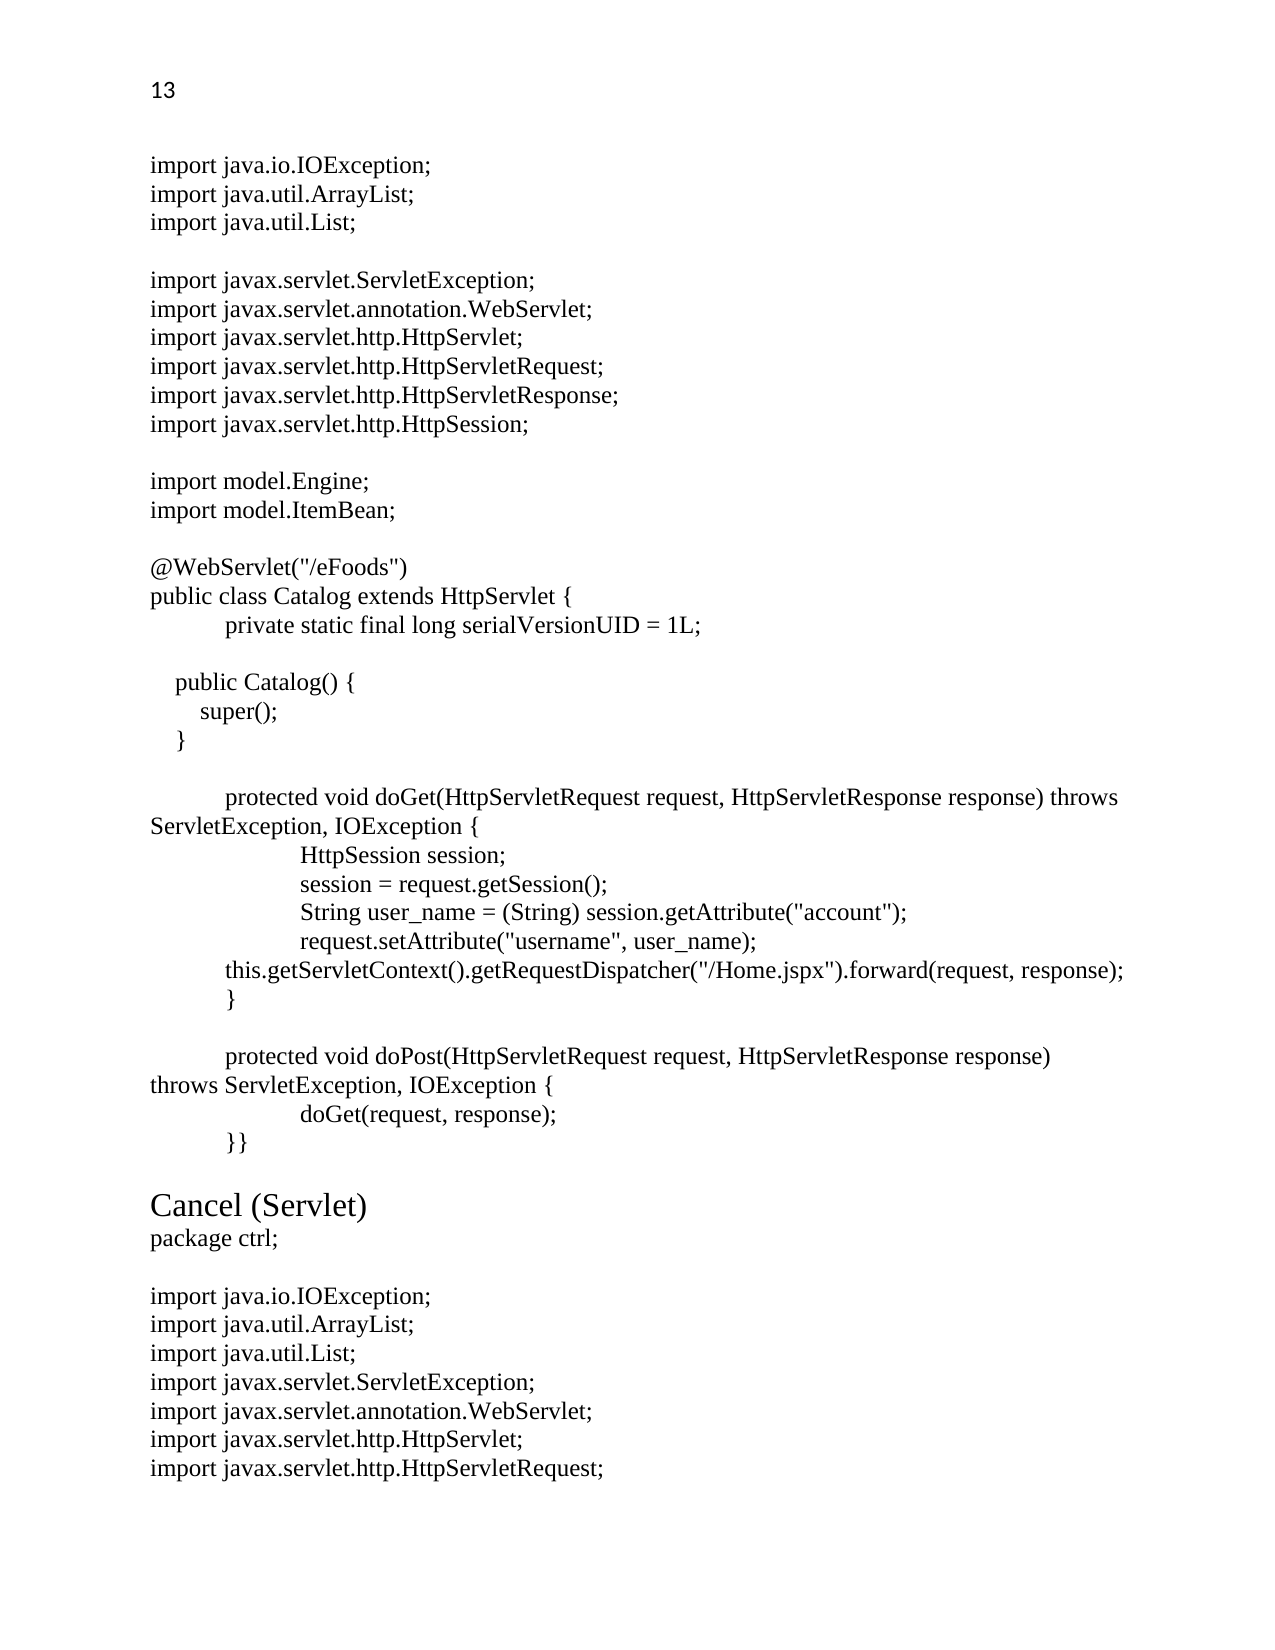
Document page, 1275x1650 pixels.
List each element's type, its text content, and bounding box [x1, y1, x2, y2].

text doGet(request, response); [150, 1099, 1125, 1127]
text import model.ItemBean; [150, 495, 1125, 524]
text import javax.servlet.http.HttpSession; [150, 409, 1125, 437]
text protected void doGet(HttpServletRequest request, HttpServletResponse response) throws ServletException, IOException { [150, 782, 1125, 840]
text import java.util.List; [150, 1338, 1125, 1367]
text import javax.servlet.http.HttpServlet; [150, 322, 1125, 351]
text import javax.servlet.http.HttpServletRequest; [150, 1453, 1125, 1482]
text this.getServletContext().getRequestDispatcher("/Home.jspx").forward(request, response); [150, 955, 1125, 984]
text @WebServlet("/eFoods") [150, 552, 1125, 581]
text import javax.servlet.annotation.WebServlet; [150, 294, 1125, 322]
text import javax.servlet.http.HttpServlet; [150, 1424, 1125, 1453]
text String user_name = (String) session.getAttribute("account"); [150, 897, 1125, 926]
text import javax.servlet.ServletException; [150, 1367, 1125, 1396]
text }} [150, 1127, 1125, 1156]
text import javax.servlet.http.HttpServletResponse; [150, 380, 1125, 409]
text } [150, 725, 1125, 754]
text import java.util.List; [150, 207, 1125, 236]
text import javax.servlet.http.HttpServletRequest; [150, 351, 1125, 380]
text protected void doPost(HttpServletRequest request, HttpServletResponse response) throws ServletException, IOException { [150, 1041, 1125, 1099]
text request.setAttribute("username", user_name); [150, 926, 1125, 955]
text import javax.servlet.ServletException; [150, 265, 1125, 294]
text super(); [150, 696, 1125, 725]
text Cancel (Servlet) [150, 1185, 1125, 1223]
text private static final long serialVersionUID = 1L; [150, 610, 1125, 639]
text import java.io.IOException; [150, 1281, 1125, 1309]
text public class Catalog extends HttpServlet { [150, 581, 1125, 610]
text import javax.servlet.annotation.WebServlet; [150, 1396, 1125, 1424]
text } [150, 984, 1125, 1012]
text package ctrl; [150, 1223, 1125, 1252]
text import model.Engine; [150, 466, 1125, 495]
text public Catalog() { [150, 667, 1125, 696]
text import java.util.ArrayList; [150, 1309, 1125, 1338]
text HttpSession session; [150, 840, 1125, 869]
text import java.io.IOException; [150, 150, 1125, 179]
text session = request.getSession(); [150, 869, 1125, 897]
text import java.util.ArrayList; [150, 179, 1125, 207]
